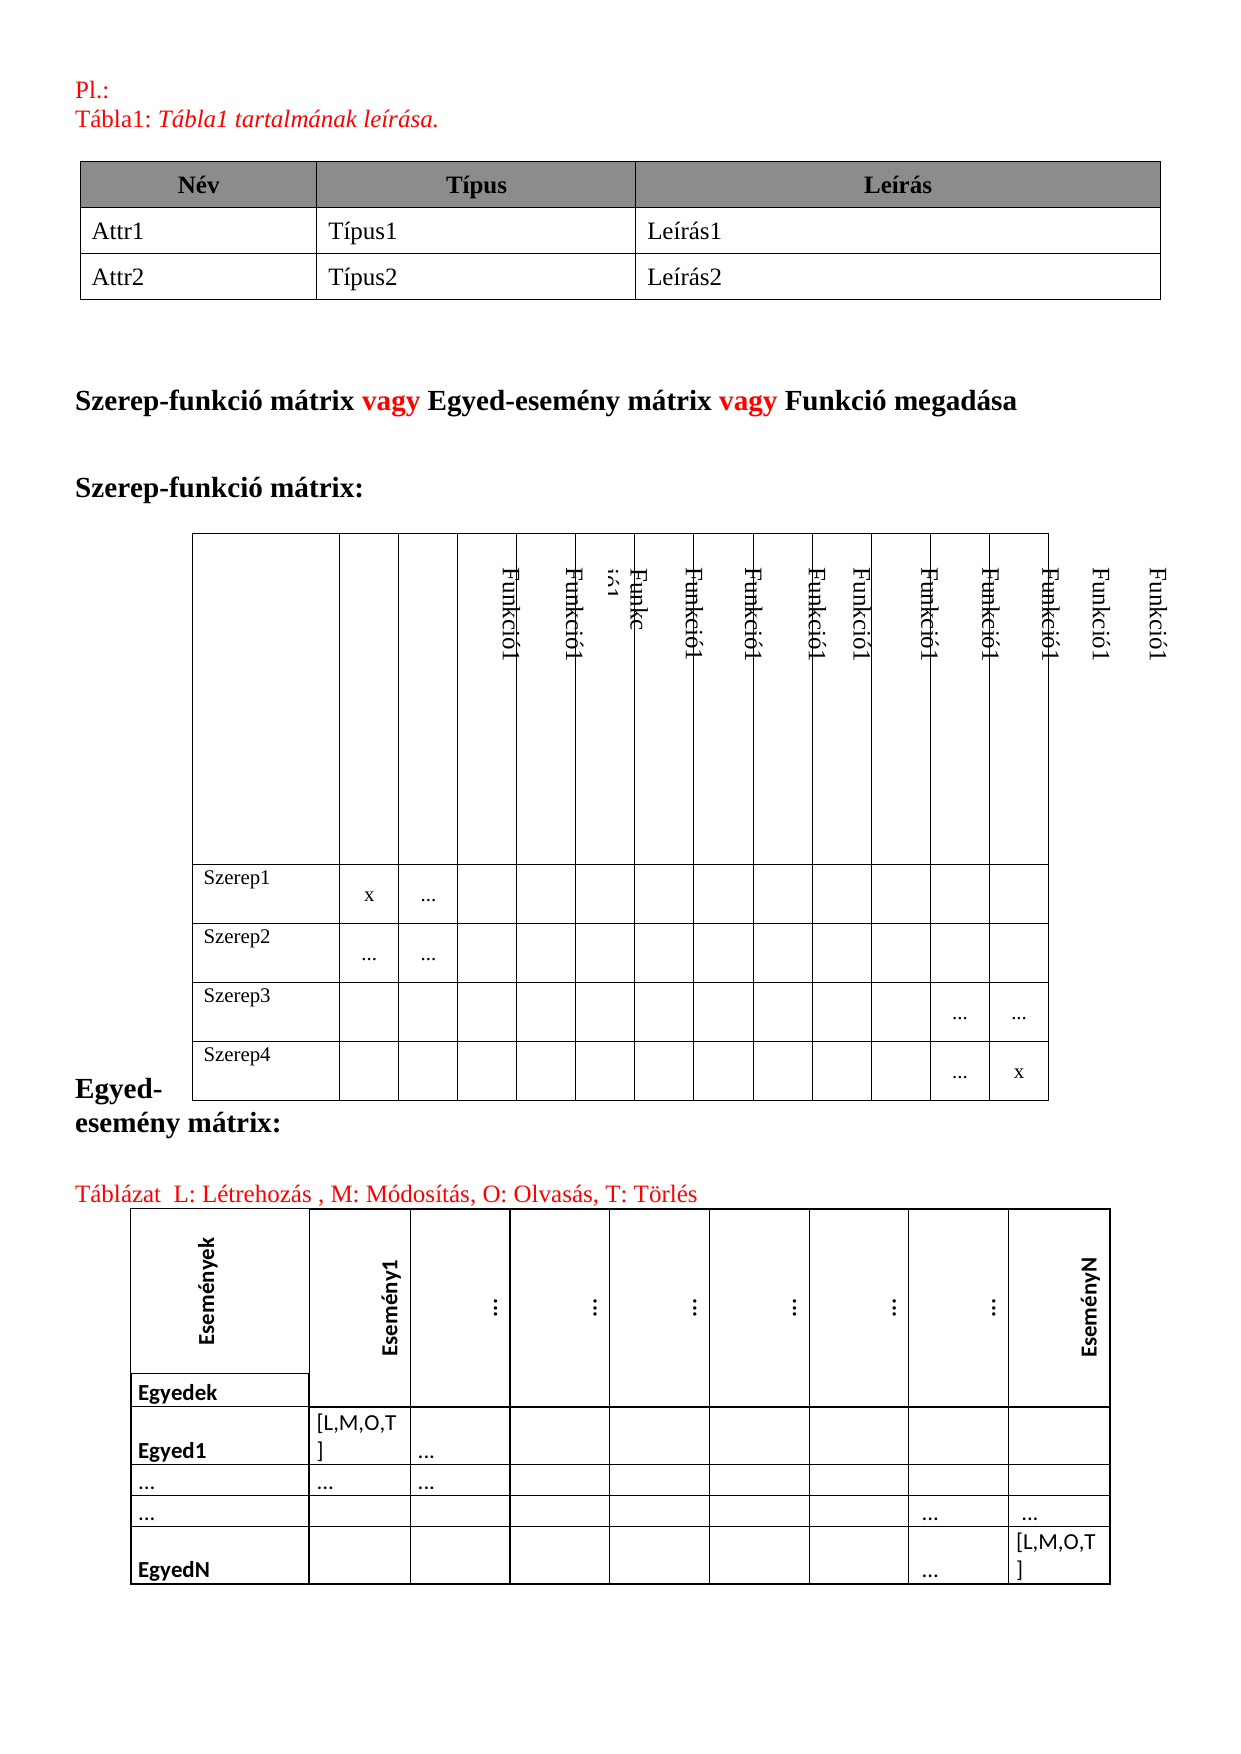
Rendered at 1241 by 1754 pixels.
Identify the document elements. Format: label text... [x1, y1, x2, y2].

table_cell [710, 1527, 809, 1583]
table_cell [340, 983, 398, 1041]
table_cell Típus1 [317, 208, 635, 253]
subtitle Egyed-esemény mátrix: [75, 1071, 1165, 1138]
subtitle Szerep-funkció mátrix: [75, 471, 1165, 504]
table_cell [909, 1408, 1008, 1464]
table_cell [511, 1527, 609, 1583]
table_cell Leírás1 [636, 208, 1160, 253]
table_cell Attr1 [81, 208, 316, 253]
table_cell [635, 924, 693, 982]
table_cell [610, 1527, 709, 1583]
table_cell ... [1009, 1496, 1109, 1526]
table_cell [710, 1496, 809, 1526]
table_header [635, 534, 693, 864]
table_cell [694, 1042, 753, 1100]
table_cell [810, 1465, 908, 1495]
table_cell [754, 865, 812, 923]
table_cell [872, 1042, 930, 1100]
table_cell [610, 1465, 709, 1495]
table_cell Szerep4 [193, 1042, 339, 1100]
table_cell [1009, 1465, 1109, 1495]
table_cell [990, 924, 1048, 982]
table_cell ... [399, 865, 457, 923]
text Táblázat L: Létrehozás , M: Módosítás, O: Olvasás, T: Törlés [75, 1179, 1165, 1208]
table_cell [710, 1465, 809, 1495]
table_cell ... [931, 983, 989, 1041]
table_cell [458, 865, 516, 923]
table_header EseményN [1009, 1210, 1109, 1406]
table_header Leírás [636, 162, 1160, 207]
table_header [517, 534, 575, 864]
table_cell ... [931, 1042, 989, 1100]
table_cell [810, 1527, 908, 1583]
table_cell [411, 1527, 509, 1583]
table_cell [517, 865, 575, 923]
table_header [193, 534, 339, 864]
table_cell [517, 1042, 575, 1100]
table_cell [576, 865, 634, 923]
table_cell ... [909, 1496, 1008, 1526]
table_cell [458, 1042, 516, 1100]
table_cell [576, 1042, 634, 1100]
table_cell ... [411, 1408, 509, 1464]
table_cell [872, 924, 930, 982]
table_cell [754, 924, 812, 982]
table_cell [810, 1496, 908, 1526]
subtitle Szerep-funkció mátrix vagy Egyed-esemény mátrix vagy Funkció megadása [75, 383, 1165, 416]
table_cell Egyedek [132, 1374, 308, 1406]
table_header [458, 534, 516, 864]
table_header [931, 534, 989, 864]
table_cell [931, 924, 989, 982]
table_cell [754, 1042, 812, 1100]
table_header [576, 534, 634, 864]
table_cell [635, 1042, 693, 1100]
table_cell x [340, 865, 398, 923]
table_cell Szerep2 [193, 924, 339, 982]
table_cell Szerep1 [193, 865, 339, 923]
table_cell [710, 1408, 809, 1464]
table_header [990, 534, 1048, 864]
table_cell ... [909, 1527, 1008, 1583]
table_header ... [511, 1210, 609, 1406]
table_cell ... [340, 924, 398, 982]
table_cell [990, 865, 1048, 923]
table_cell [694, 865, 753, 923]
table_header [813, 534, 871, 864]
table_cell ... [990, 983, 1048, 1041]
table_cell [810, 1408, 908, 1464]
table_cell Egyed1 [132, 1407, 308, 1464]
table_cell [1009, 1408, 1109, 1464]
table_cell [813, 865, 871, 923]
table_cell [813, 1042, 871, 1100]
table_header ... [810, 1210, 908, 1406]
table_cell [511, 1496, 609, 1526]
table_cell [635, 983, 693, 1041]
table_cell EgyedN [132, 1527, 308, 1583]
table_header [399, 534, 457, 864]
table_cell [931, 865, 989, 923]
table_cell [813, 924, 871, 982]
table_cell ... [399, 924, 457, 982]
table_cell ... [310, 1465, 410, 1495]
table_header Név [81, 162, 316, 207]
table_cell [511, 1465, 609, 1495]
table_cell [310, 1496, 410, 1526]
table_cell [458, 983, 516, 1041]
table_cell [909, 1465, 1008, 1495]
table_header ... [610, 1210, 709, 1406]
table_cell Attr2 [81, 254, 316, 298]
text Tábla1: Tábla1 tartalmának leírása. [75, 104, 1165, 132]
table_cell [399, 1042, 457, 1100]
text Pl.: [75, 75, 1165, 104]
table_header Típus [317, 162, 635, 207]
table_header [872, 534, 930, 864]
table_cell [754, 983, 812, 1041]
table_cell ... [132, 1465, 308, 1495]
table_cell [458, 924, 516, 982]
table_header ... [909, 1210, 1008, 1406]
table_cell [L,M,O,T] [310, 1408, 410, 1464]
table_cell [517, 983, 575, 1041]
table_cell ... [411, 1465, 509, 1495]
table_cell [576, 983, 634, 1041]
table_cell [517, 924, 575, 982]
table_cell [872, 865, 930, 923]
table_cell [610, 1496, 709, 1526]
table_cell [635, 865, 693, 923]
table_cell [872, 983, 930, 1041]
table_header Esemény1 [310, 1210, 410, 1406]
table_header [754, 534, 812, 864]
table_cell [310, 1527, 410, 1583]
table_cell [694, 983, 753, 1041]
table_header ... [710, 1210, 809, 1406]
table_cell [340, 1042, 398, 1100]
table_cell [511, 1408, 609, 1464]
table_cell [610, 1408, 709, 1464]
table_cell [411, 1496, 509, 1526]
table_cell [694, 924, 753, 982]
table_header [340, 534, 398, 864]
table_cell [399, 983, 457, 1041]
table_header ... [411, 1210, 509, 1406]
table_cell ... [132, 1496, 308, 1526]
table_header Események [131, 1209, 309, 1373]
table_cell [L,M,O,T] [1009, 1527, 1109, 1583]
table_cell Szerep3 [193, 983, 339, 1041]
table_cell x [990, 1042, 1048, 1100]
table_cell Leírás2 [636, 254, 1160, 298]
table_header [694, 534, 753, 864]
table_cell [813, 983, 871, 1041]
table_cell Típus2 [317, 254, 635, 298]
table_cell [576, 924, 634, 982]
